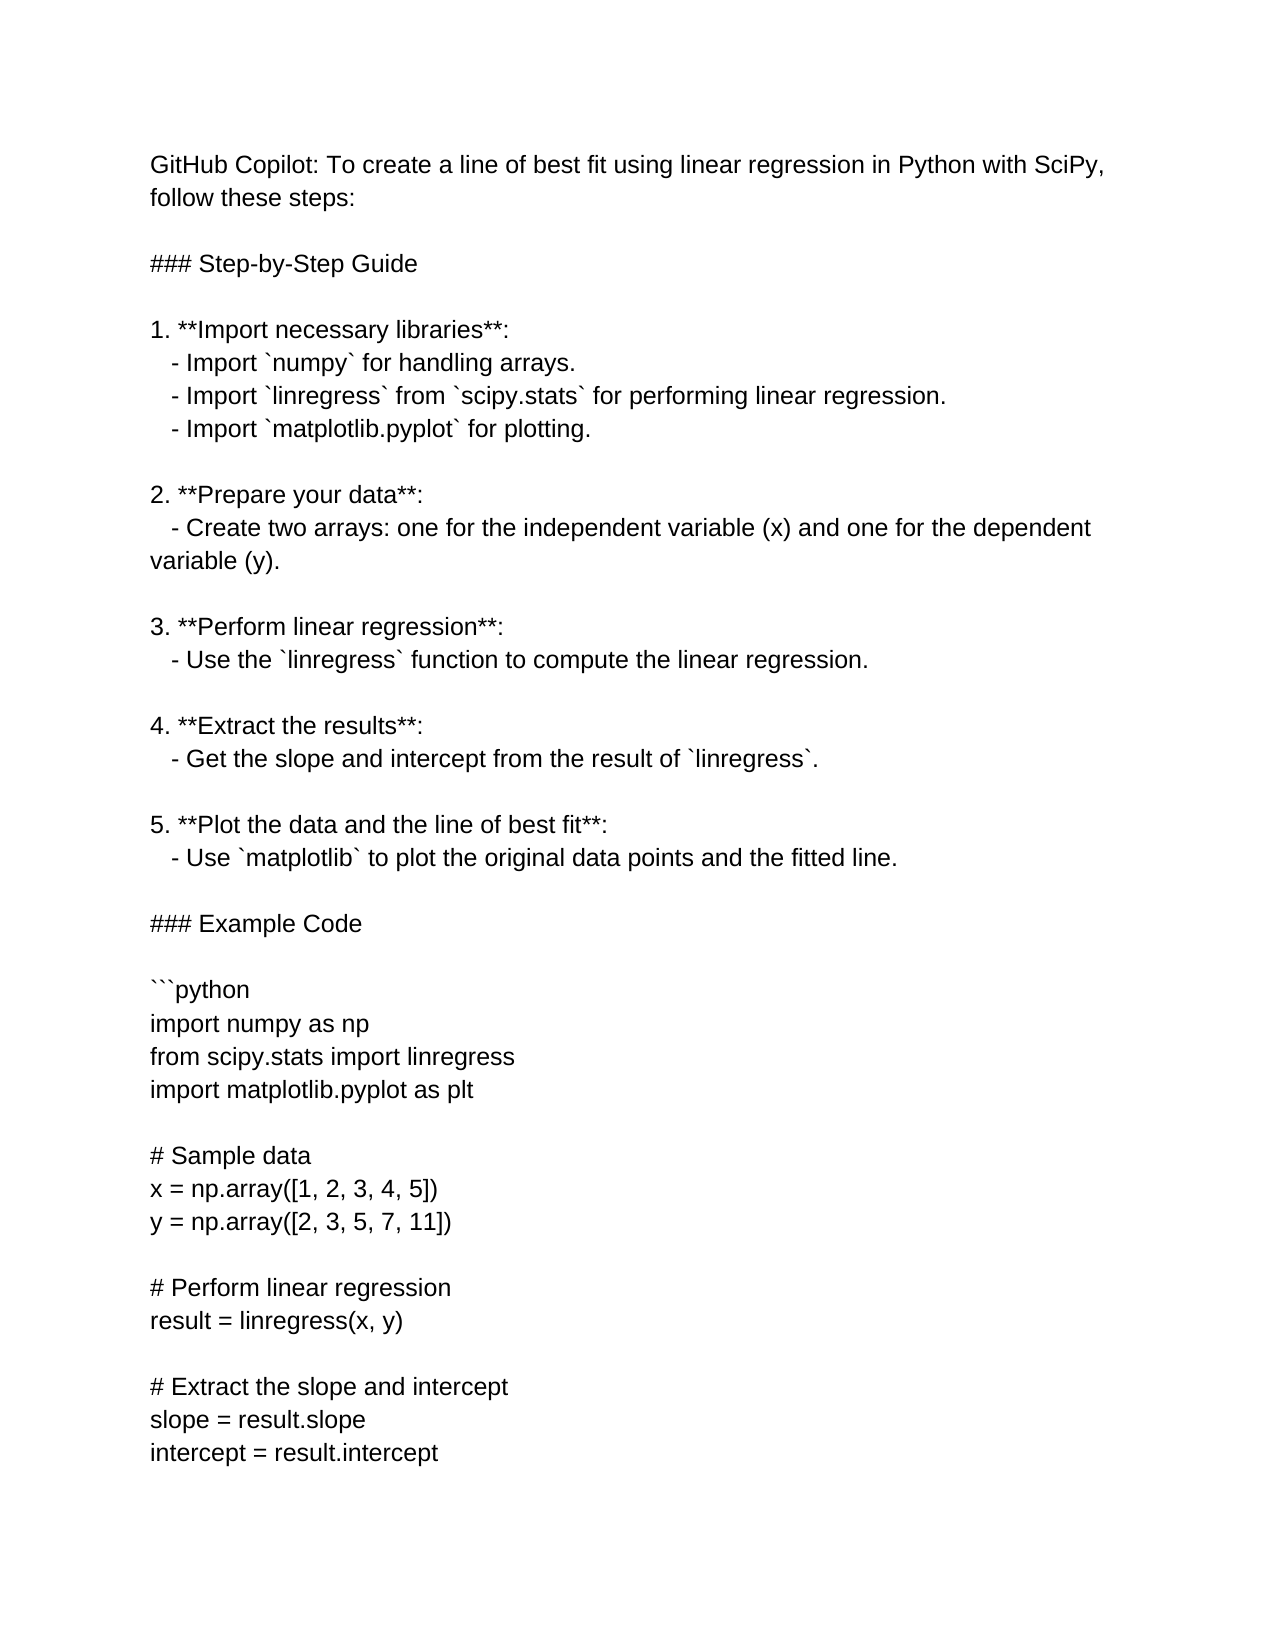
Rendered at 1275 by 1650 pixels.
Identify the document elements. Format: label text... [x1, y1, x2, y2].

text # Sample data [150, 1141, 1125, 1169]
text - Get the slope and intercept from the result of `linregress`. [150, 744, 1125, 773]
text import numpy as np [150, 1008, 1125, 1037]
text 4. **Extract the results**: [150, 711, 1125, 740]
text import matplotlib.pyplot as plt [150, 1074, 1125, 1103]
text # Extract the slope and intercept [150, 1372, 1125, 1401]
text - Use `matplotlib` to plot the original data points and the fitted line. [150, 843, 1125, 872]
text 1. **Import necessary libraries**: [150, 315, 1125, 344]
text # Perform linear regression [150, 1273, 1125, 1301]
text - Create two arrays: one for the independent variable (x) and one for the dependent variable (y). [150, 513, 1125, 575]
text result = linregress(x, y) [150, 1306, 1125, 1334]
text y = np.array([2, 3, 5, 7, 11]) [150, 1207, 1125, 1235]
text x = np.array([1, 2, 3, 4, 5]) [150, 1174, 1125, 1202]
text 5. **Plot the data and the line of best fit**: [150, 810, 1125, 839]
text ### Example Code [150, 909, 1125, 938]
text - Import `linregress` from `scipy.stats` for performing linear regression. [150, 381, 1125, 410]
text - Use the `linregress` function to compute the linear regression. [150, 645, 1125, 674]
text - Import `matplotlib.pyplot` for plotting. [150, 414, 1125, 443]
text slope = result.slope [150, 1405, 1125, 1433]
text ### Step-by-Step Guide [150, 249, 1125, 278]
text - Import `numpy` for handling arrays. [150, 348, 1125, 377]
text intercept = result.intercept [150, 1438, 1125, 1467]
text ```python [150, 976, 1125, 1004]
text 2. **Prepare your data**: [150, 480, 1125, 509]
text from scipy.stats import linregress [150, 1042, 1125, 1070]
text 3. **Perform linear regression**: [150, 612, 1125, 641]
text GitHub Copilot: To create a line of best fit using linear regression in Python with SciPy, follow these steps: [150, 150, 1125, 212]
